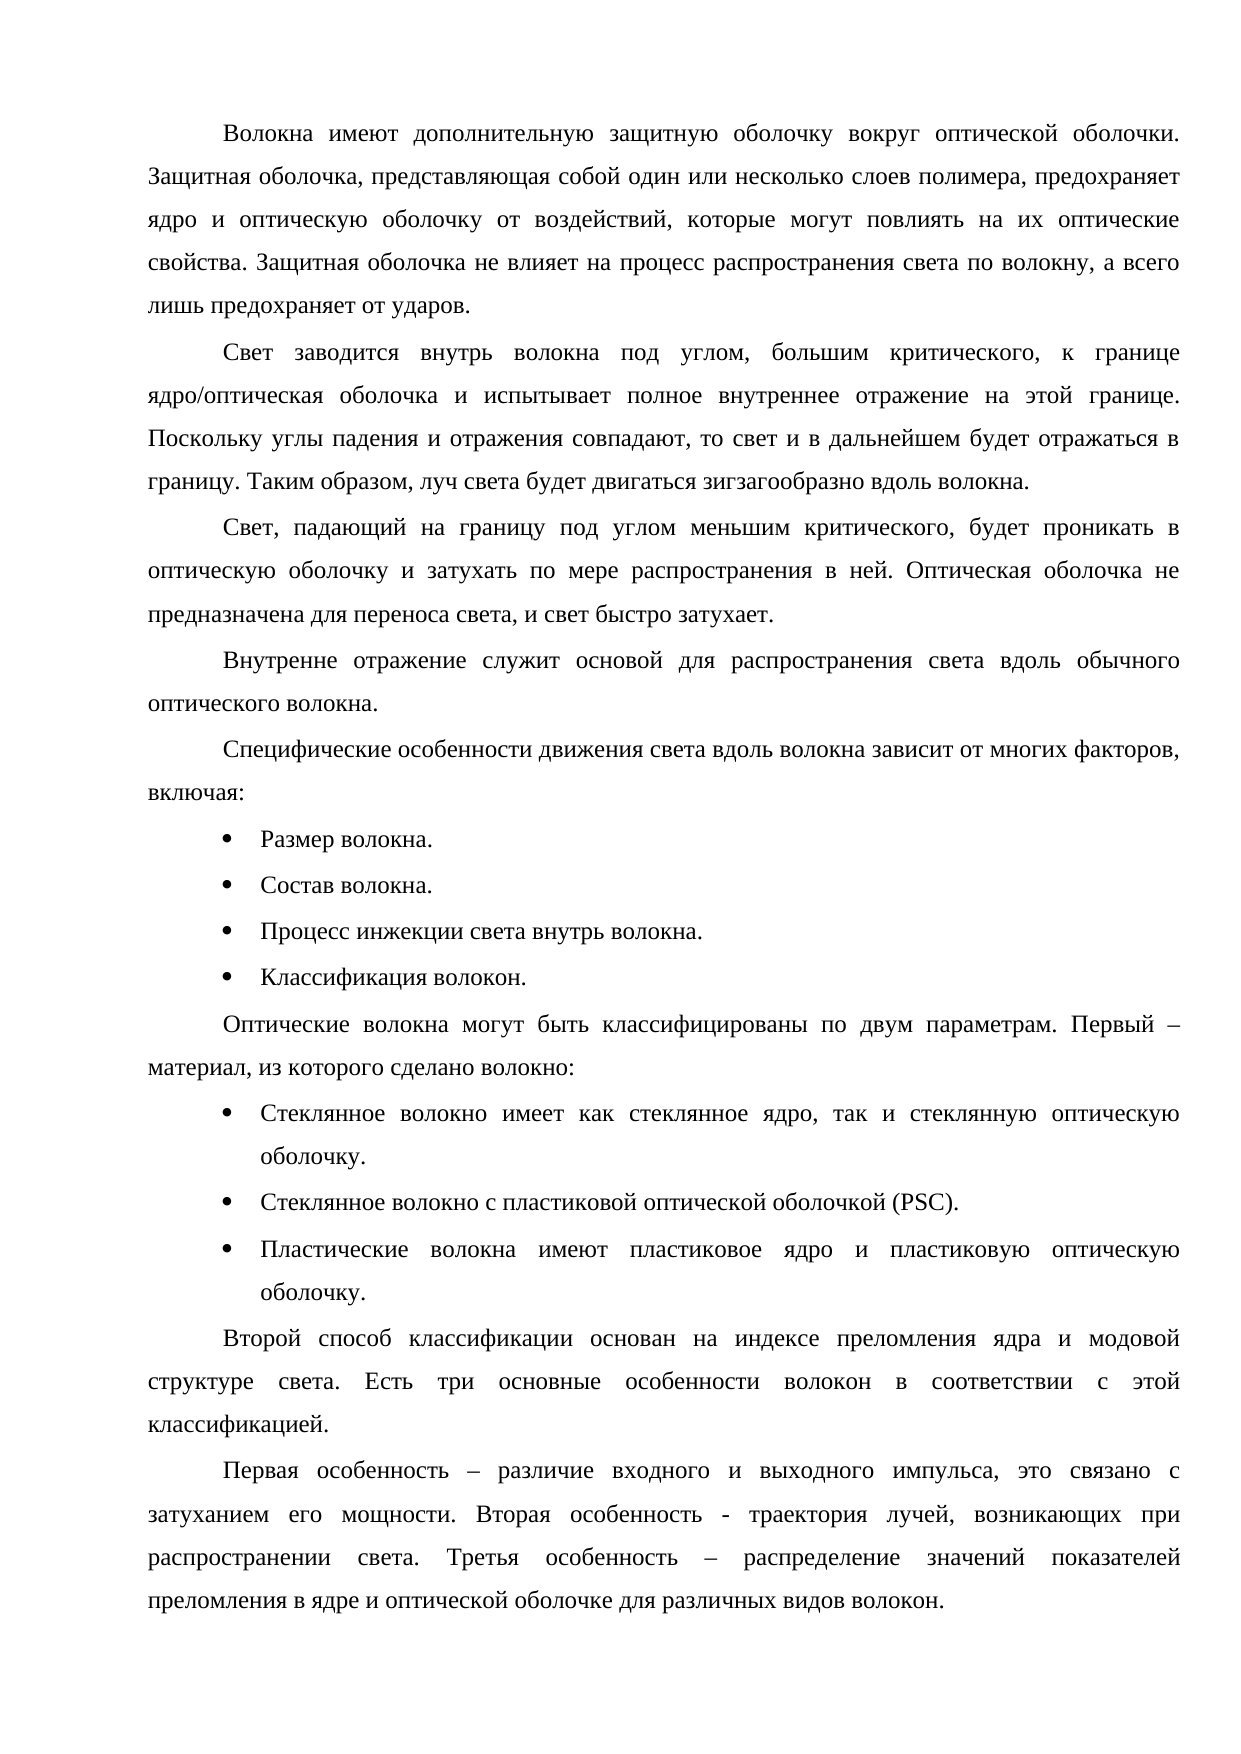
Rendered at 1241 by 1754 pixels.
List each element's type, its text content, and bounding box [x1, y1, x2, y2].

list Стеклянное волокно с пластиковой оптической оболочкой (PSC). [223, 1187, 1181, 1216]
list Состав волокна. [223, 870, 1181, 899]
list Пластические волокна имеют пластиковое ядро и пластиковую оптическую оболочку. [223, 1234, 1181, 1306]
text Внутренне отражение служит основой для распространения света вдоль обычного оптического волокна. [148, 645, 1181, 717]
text Первая особенность – различие входного и выходного импульса, это связано с затуханием его мощности. Вторая особенность - траектория лучей, возникающих при распространении света. Третья особенность – распределение значений показателей преломления в ядре и оптической оболочке для различных видов волокон. [148, 1456, 1181, 1614]
list Классификация волокон. [223, 962, 1181, 991]
list Размер волокна. [223, 824, 1181, 852]
list Стеклянное волокно имеет как стеклянное ядро, так и стеклянную оптическую оболочку. [223, 1098, 1181, 1170]
text Специфические особенности движения света вдоль волокна зависит от многих факторов, включая: [148, 734, 1181, 806]
list Процесс инжекции света внутрь волокна. [223, 916, 1181, 945]
text Оптические волокна могут быть классифицированы по двум параметрам. Первый – материал, из которого сделано волокно: [148, 1009, 1181, 1081]
text Волокна имеют дополнительную защитную оболочку вокруг оптической оболочки. Защитная оболочка, представляющая собой один или несколько слоев полимера, предохраняет ядро и оптическую оболочку от воздействий, которые могут повлиять на их оптические свойства. Защитная оболочка не влияет на процесс распространения света по волокну, а всего лишь предохраняет от ударов. [148, 118, 1181, 319]
text Свет, падающий на границу под углом меньшим критического, будет проникать в оптическую оболочку и затухать по мере распространения в ней. Оптическая оболочка не предназначена для переноса света, и свет быстро затухает. [148, 512, 1181, 627]
text Свет заводится внутрь волокна под углом, большим критического, к границе ядро/оптическая оболочка и испытывает полное внутреннее отражение на этой границе. Поскольку углы падения и отражения совпадают, то свет и в дальнейшем будет отражаться в границу. Таким образом, луч света будет двигаться зигзагообразно вдоль волокна. [148, 337, 1181, 495]
text Второй способ классификации основан на индексе преломления ядра и модовой структуре света. Есть три основные особенности волокон в соответствии с этой классификацией. [148, 1323, 1181, 1438]
